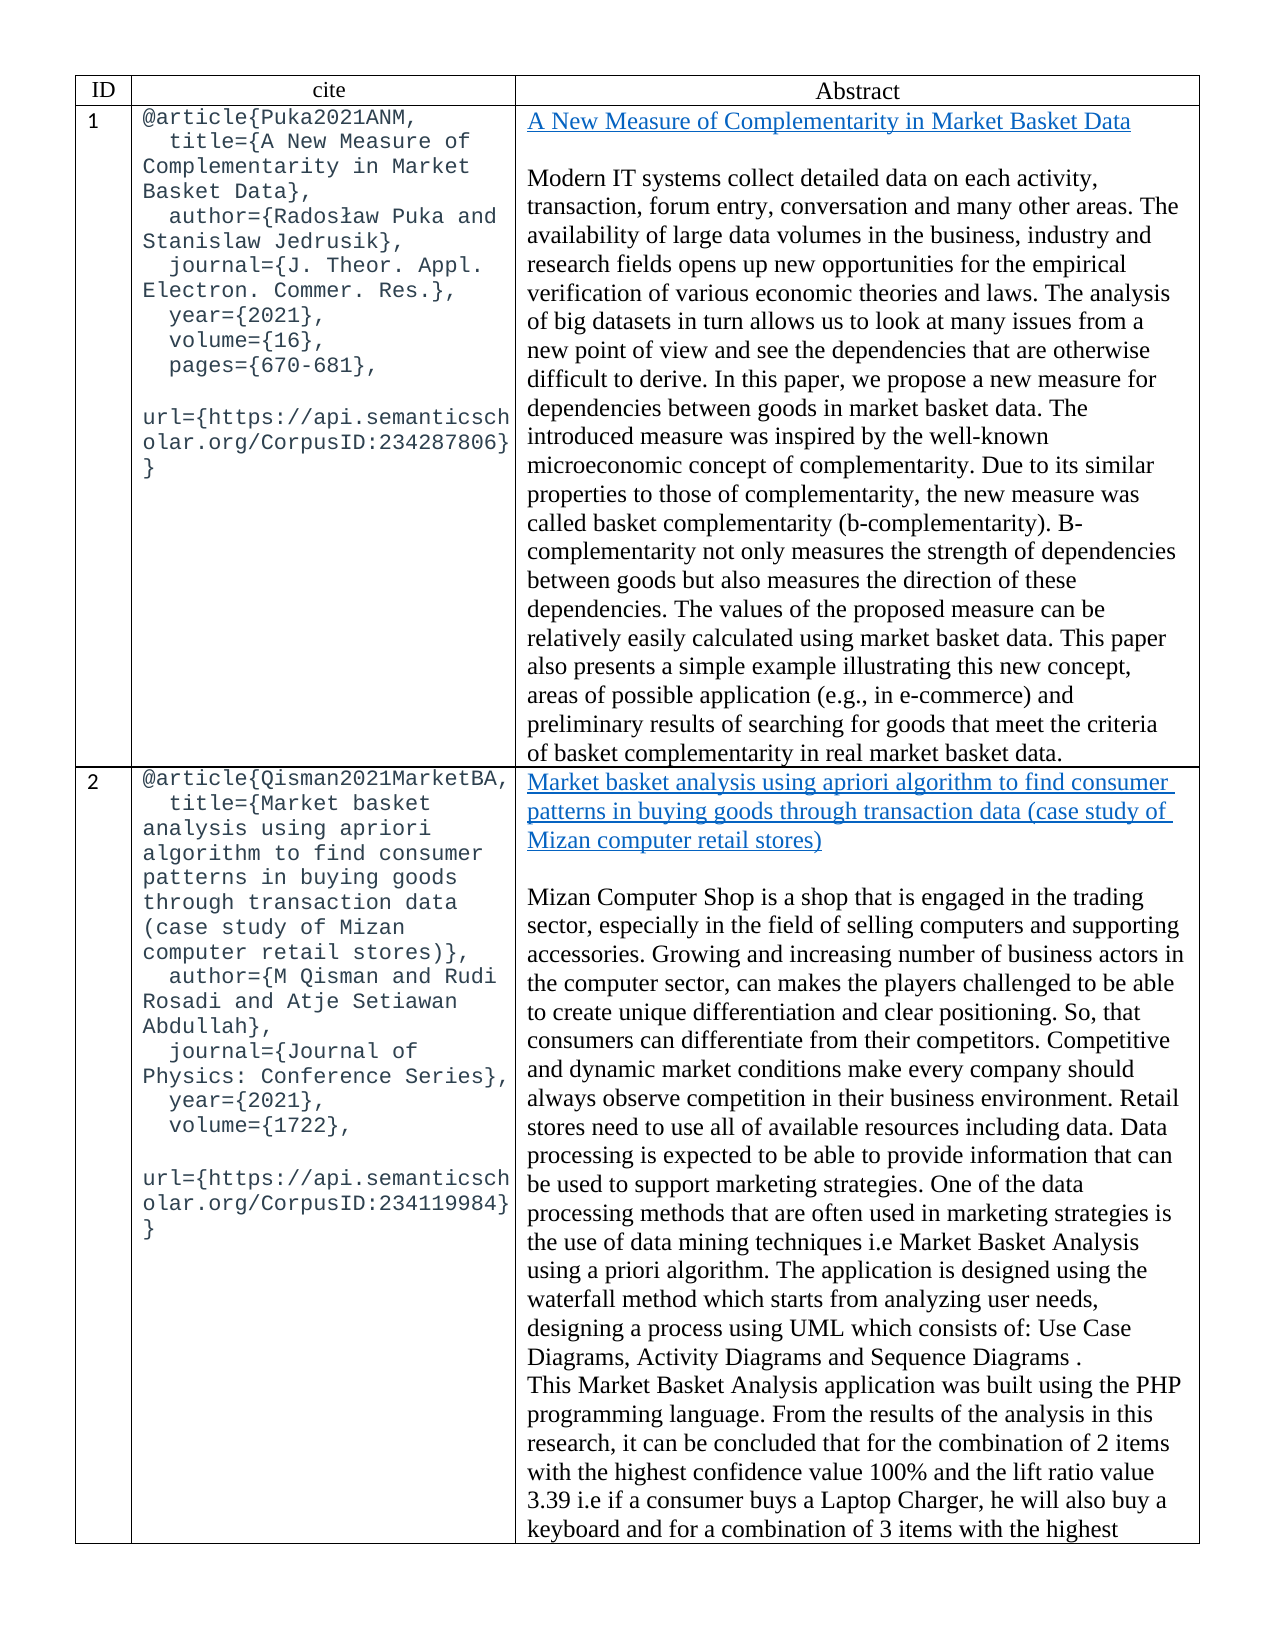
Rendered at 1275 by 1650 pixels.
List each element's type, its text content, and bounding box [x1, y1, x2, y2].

table_cell @article{Puka2021ANM, title={A New Measure of Complementarity in Market Basket Data}, author={Radosław Puka and Stanislaw Jedrusik}, journal={J. Theor. Appl. Electron. Commer. Res.}, year={2021}, volume={16}, pages={670-681}, url={https://api.semanticscholar.org/CorpusID:234287806} } [132, 106, 515, 766]
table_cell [516, 768, 1199, 1543]
table_cell 1 [76, 106, 131, 766]
table_header ID [76, 76, 131, 105]
table_cell 2 [76, 768, 131, 1543]
table_header cite [132, 76, 515, 105]
table_header Abstract [516, 76, 1199, 105]
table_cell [132, 768, 515, 1543]
table_cell A New Measure of Complementarity in Market Basket Data Modern IT systems collect detailed data on each activity, transaction, forum entry, conversation and many other areas. The availability of large data volumes in the business, industry and research fields opens up new opportunities for the empirical verification of various economic theories and laws. The analysis of big datasets in turn allows us to look at many issues from a new point of view and see the dependencies that are otherwise difficult to derive. In this paper, we propose a new measure for dependencies between goods in market basket data. The introduced measure was inspired by the well-known microeconomic concept of complementarity. Due to its similar properties to those of complementarity, the new measure was called basket complementarity (b-complementarity). B-complementarity not only measures the strength of dependencies between goods but also measures the direction of these dependencies. The values of the proposed measure can be relatively easily calculated using market basket data. This paper also presents a simple example illustrating this new concept, areas of possible application (e.g., in e-commerce) and preliminary results of searching for goods that meet the criteria of basket complementarity in real market basket data. [516, 106, 1199, 766]
